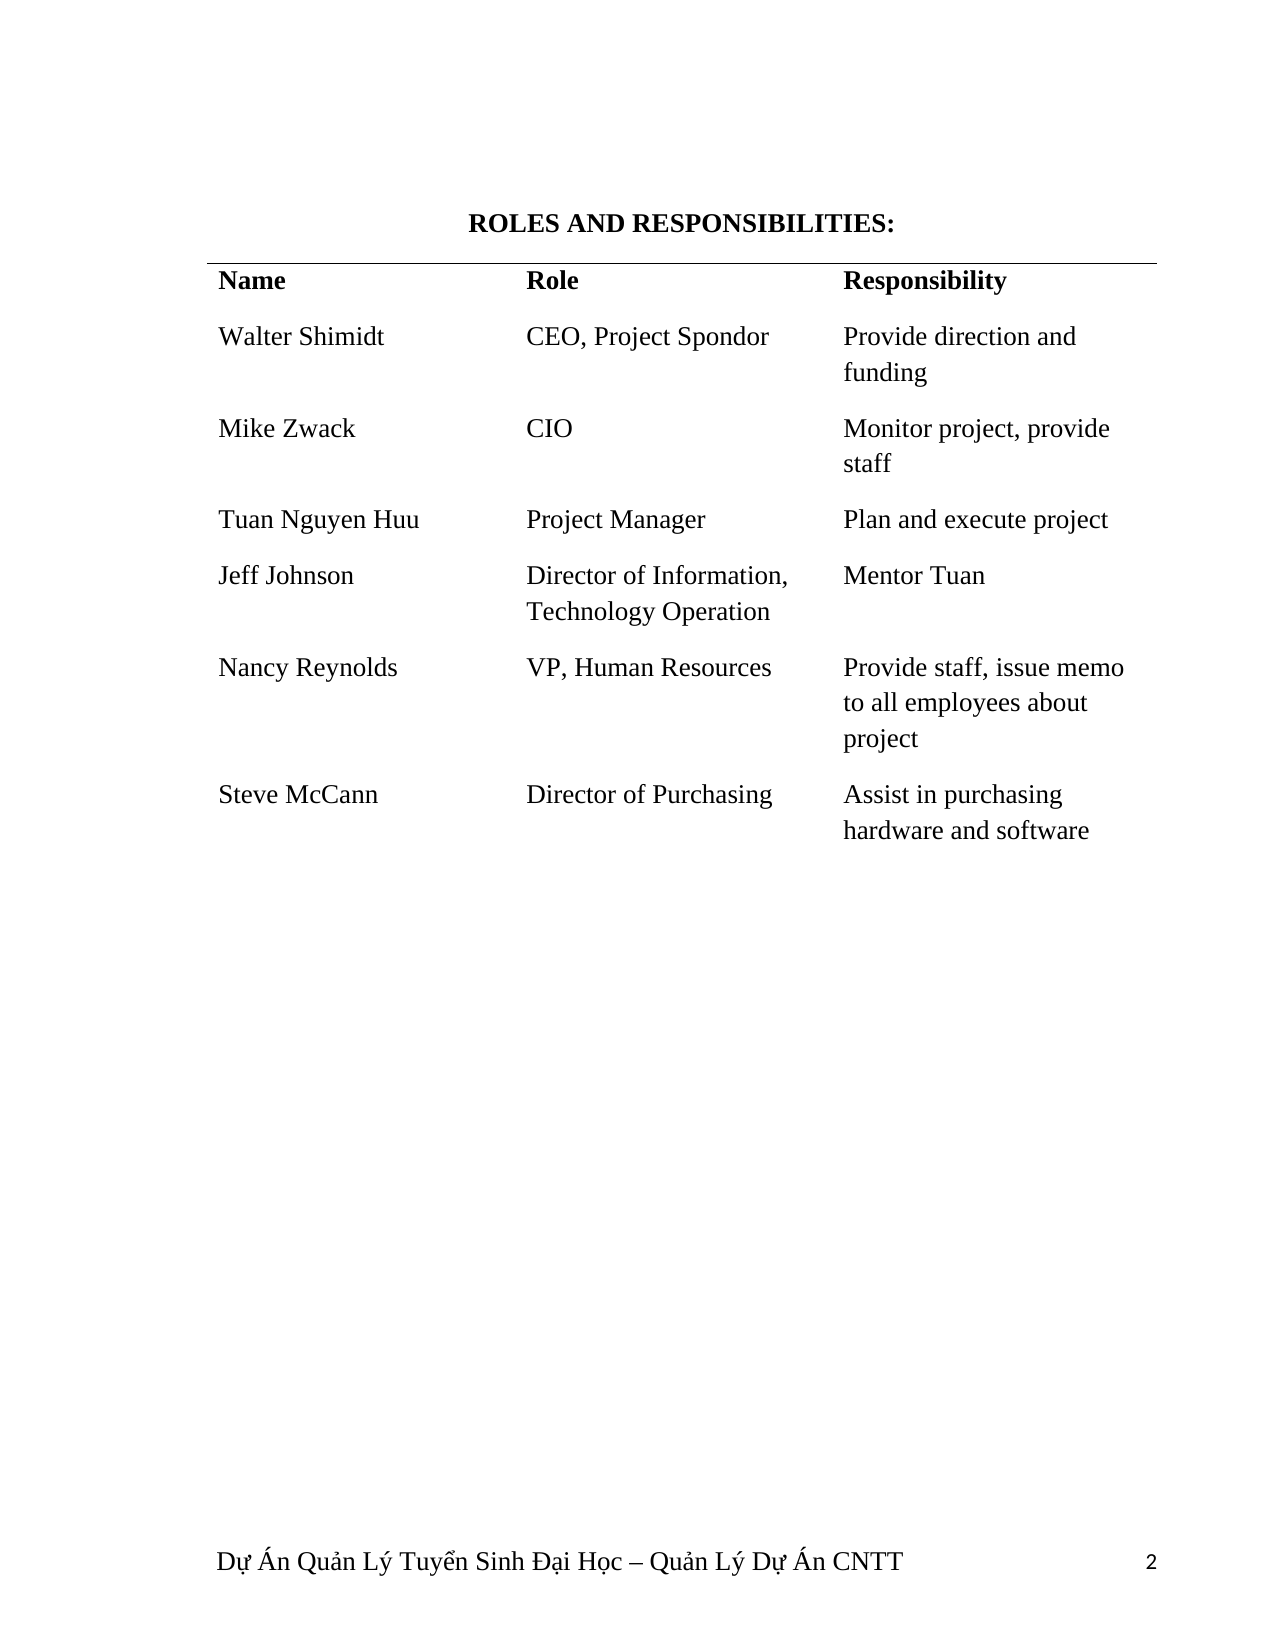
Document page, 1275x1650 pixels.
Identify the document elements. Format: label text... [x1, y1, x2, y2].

table_cell VP, Human Resources [515, 651, 832, 778]
table_cell Monitor project, provide staff [832, 412, 1157, 503]
table_cell Mentor Tuan [832, 559, 1157, 651]
table_cell Tuan Nguyen Huu [207, 503, 515, 559]
table_cell Project Manager [515, 503, 832, 559]
table_cell Plan and execute project [832, 503, 1157, 559]
table_cell Director of Information, Technology Operation [515, 559, 832, 651]
table_cell Assist in purchasing hardware and software [832, 778, 1157, 869]
table_cell Jeff Johnson [207, 559, 515, 651]
table_cell Walter Shimidt [207, 320, 515, 412]
table_cell Nancy Reynolds [207, 651, 515, 778]
table_cell Mike Zwack [207, 412, 515, 503]
table_header Name [207, 264, 515, 320]
table_cell CIO [515, 412, 832, 503]
text ROLES AND RESPONSIBILITIES: [207, 207, 1157, 238]
table_cell Provide direction and funding [832, 320, 1157, 412]
table_cell Provide staff, issue memo to all employees about project [832, 651, 1157, 778]
table_cell CEO, Project Spondor [515, 320, 832, 412]
table_header Role [515, 264, 832, 320]
table_cell Director of Purchasing [515, 778, 832, 869]
table_cell Steve McCann [207, 778, 515, 869]
table_header Responsibility [832, 264, 1157, 320]
